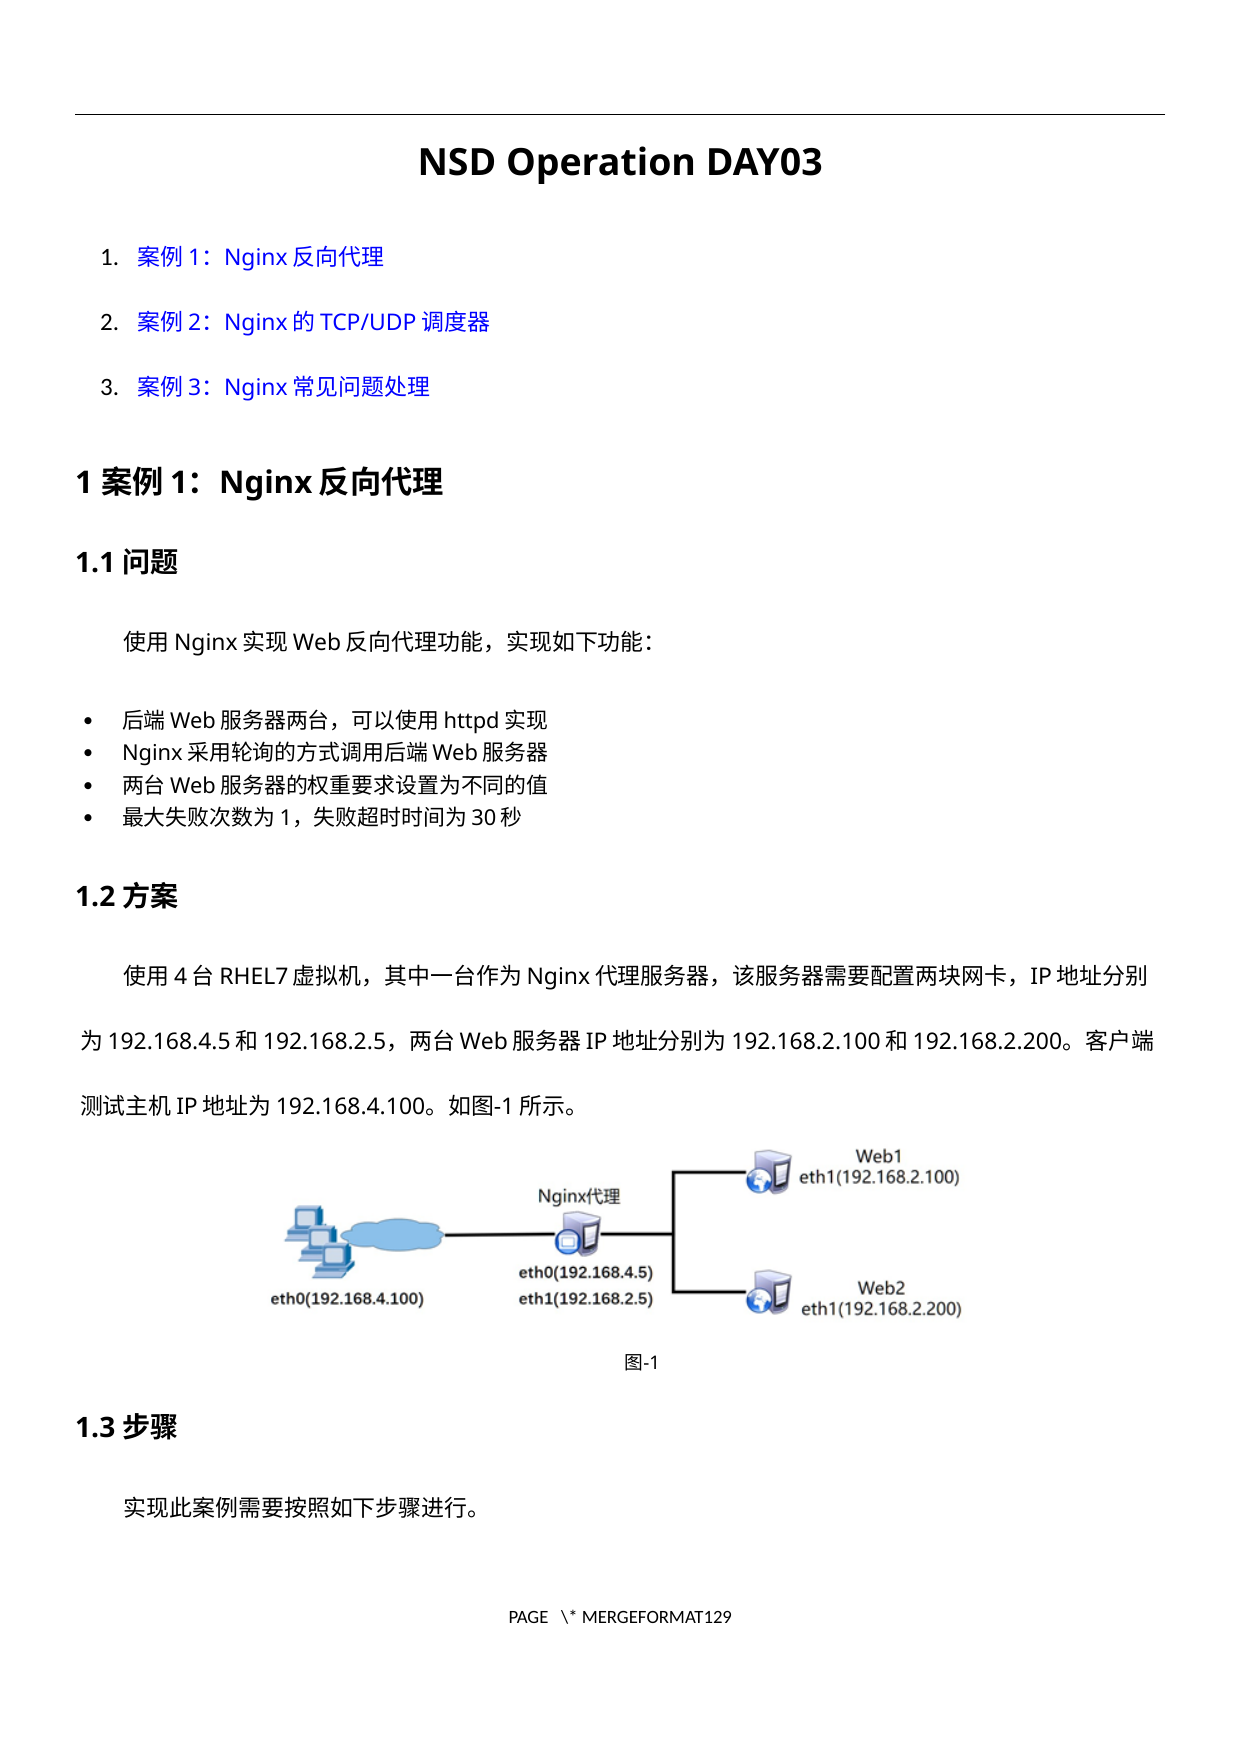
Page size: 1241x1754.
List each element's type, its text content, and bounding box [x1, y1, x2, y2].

list 案例3：Nginx常见问题处理 [100, 353, 1165, 418]
subtitle 1.1 问题 [75, 528, 1165, 593]
picture [260, 1142, 980, 1330]
subtitle 1.2 方案 [75, 862, 1165, 927]
list Nginx采用轮询的方式调用后端Web服务器 [84, 735, 1165, 767]
text NSD Operation DAY03 [75, 129, 1165, 194]
list 两台Web服务器的权重要求设置为不同的值 [84, 767, 1165, 800]
list 案例2：Nginx的TCP/UDP调度器 [100, 288, 1165, 353]
subtitle 1 案例1：Nginx反向代理 [75, 447, 1165, 512]
text 使用4台RHEL7虚拟机，其中一台作为Nginx代理服务器，该服务器需要配置两块网卡，IP地址分别为192.168.4.5和192.168.2.5，两台Web服务器IP地址分别为192.168.2.100和192.168.2.200。客户端测试主机IP地址为192.168.4.100。如图-1所示。 [80, 942, 1161, 1137]
list 案例1：Nginx反向代理 [100, 223, 1165, 288]
text 图-1 [83, 1345, 1157, 1377]
text 实现此案例需要按照如下步骤进行。 [80, 1473, 1161, 1538]
text 使用Nginx实现Web反向代理功能，实现如下功能： [80, 608, 1161, 673]
list 最大失败次数为1，失败超时时间为30秒 [84, 800, 1165, 832]
subtitle 1.3 步骤 [75, 1393, 1165, 1458]
list 后端Web服务器两台，可以使用httpd实现 [84, 702, 1165, 735]
